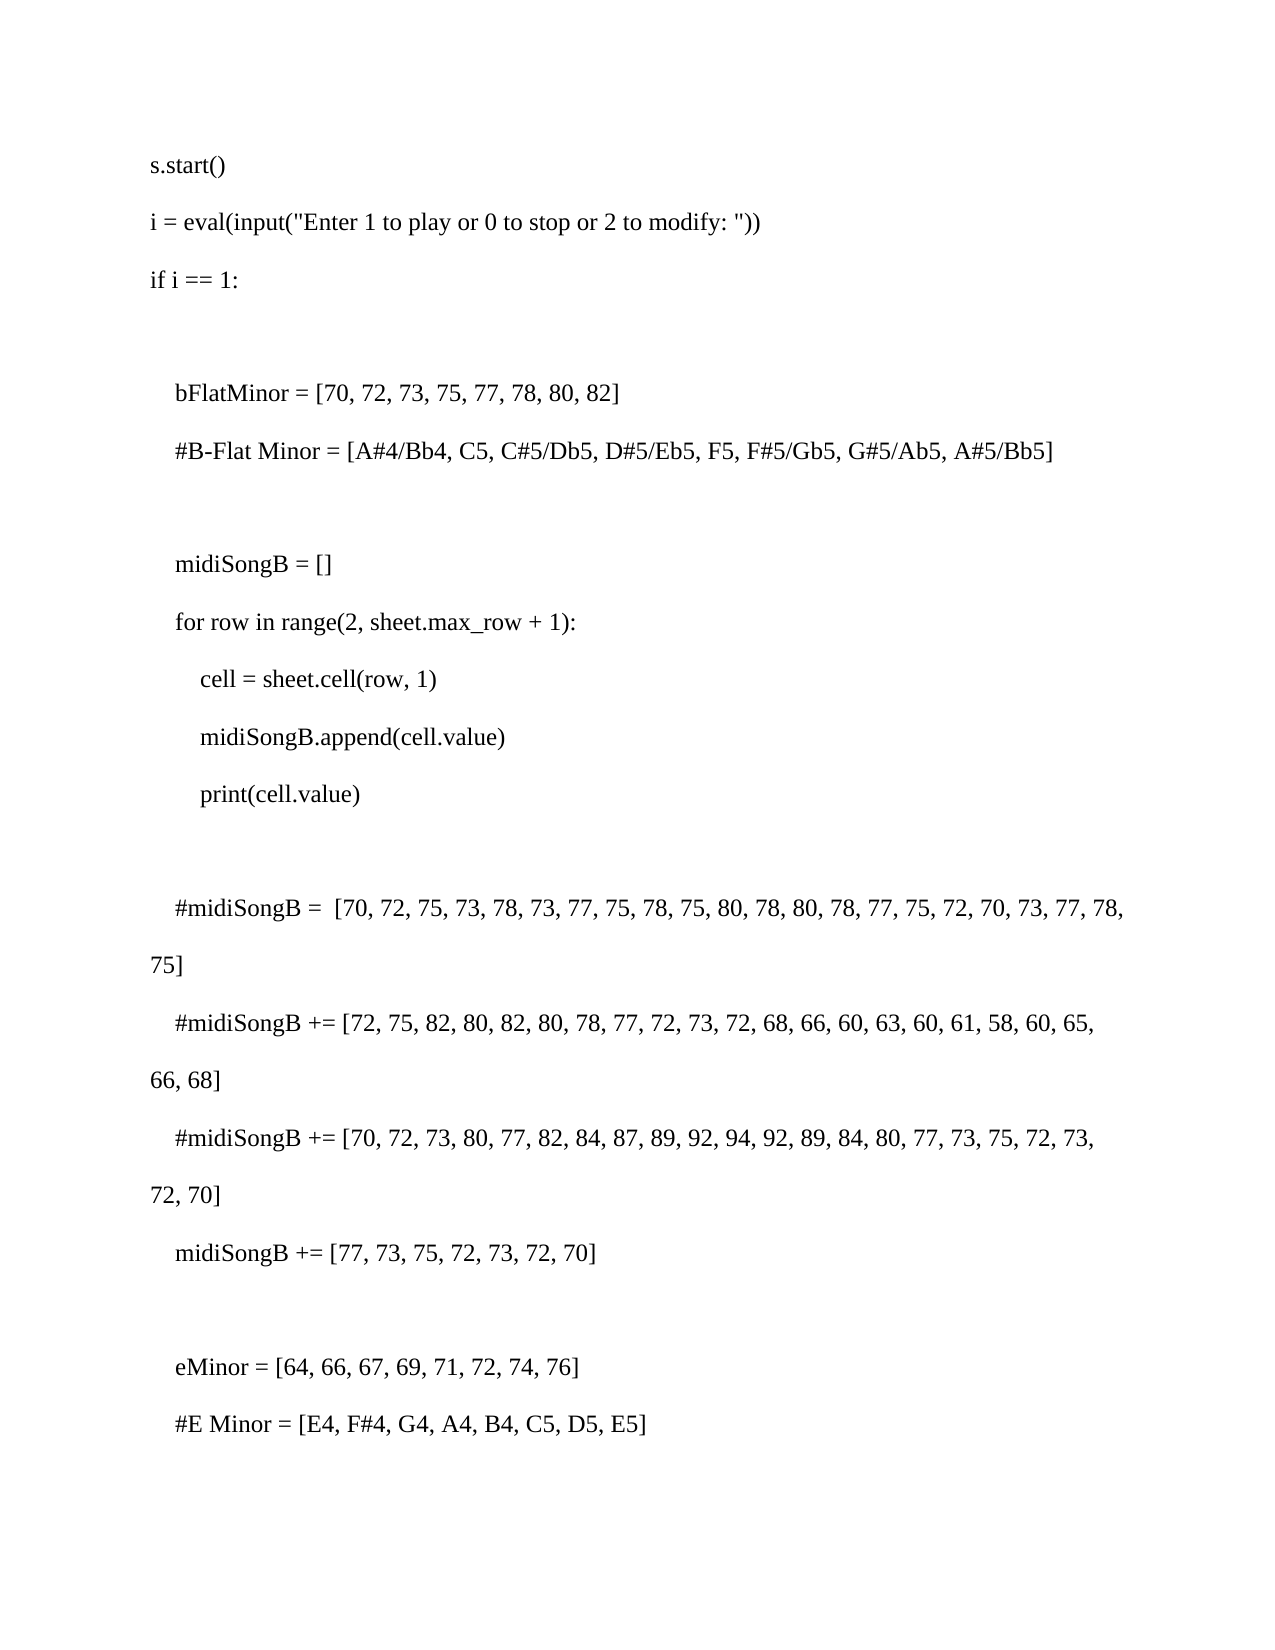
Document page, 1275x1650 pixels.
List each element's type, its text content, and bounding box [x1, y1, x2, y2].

text midiSongB += [77, 73, 75, 72, 73, 72, 70] [150, 1238, 1125, 1267]
text #midiSongB += [70, 72, 73, 80, 77, 82, 84, 87, 89, 92, 94, 92, 89, 84, 80, 77, 73, 75, 72, 73, 72, 70] [150, 1123, 1125, 1209]
text #midiSongB += [72, 75, 82, 80, 82, 80, 78, 77, 72, 73, 72, 68, 66, 60, 63, 60, 61, 58, 60, 65, 66, 68] [150, 1008, 1125, 1094]
text midiSongB = [] [150, 549, 1125, 578]
text print(cell.value) [150, 779, 1125, 808]
text for row in range(2, sheet.max_row + 1): [150, 607, 1125, 636]
text midiSongB.append(cell.value) [150, 722, 1125, 751]
text i = eval(input("Enter 1 to play or 0 to stop or 2 to modify: ")) [150, 207, 1125, 236]
text #midiSongB = [70, 72, 75, 73, 78, 73, 77, 75, 78, 75, 80, 78, 80, 78, 77, 75, 72, 70, 73, 77, 78, 75] [150, 893, 1125, 979]
text #E Minor = [E4, F#4, G4, A4, B4, C5, D5, E5] [150, 1409, 1125, 1438]
text s.start() [150, 150, 1125, 179]
text if i == 1: [150, 265, 1125, 294]
text bFlatMinor = [70, 72, 73, 75, 77, 78, 80, 82] [150, 378, 1125, 407]
text cell = sheet.cell(row, 1) [150, 664, 1125, 693]
text #B-Flat Minor = [A#4/Bb4, C5, C#5/Db5, D#5/Eb5, F5, F#5/Gb5, G#5/Ab5, A#5/Bb5] [150, 436, 1125, 465]
text eMinor = [64, 66, 67, 69, 71, 72, 74, 76] [150, 1352, 1125, 1380]
